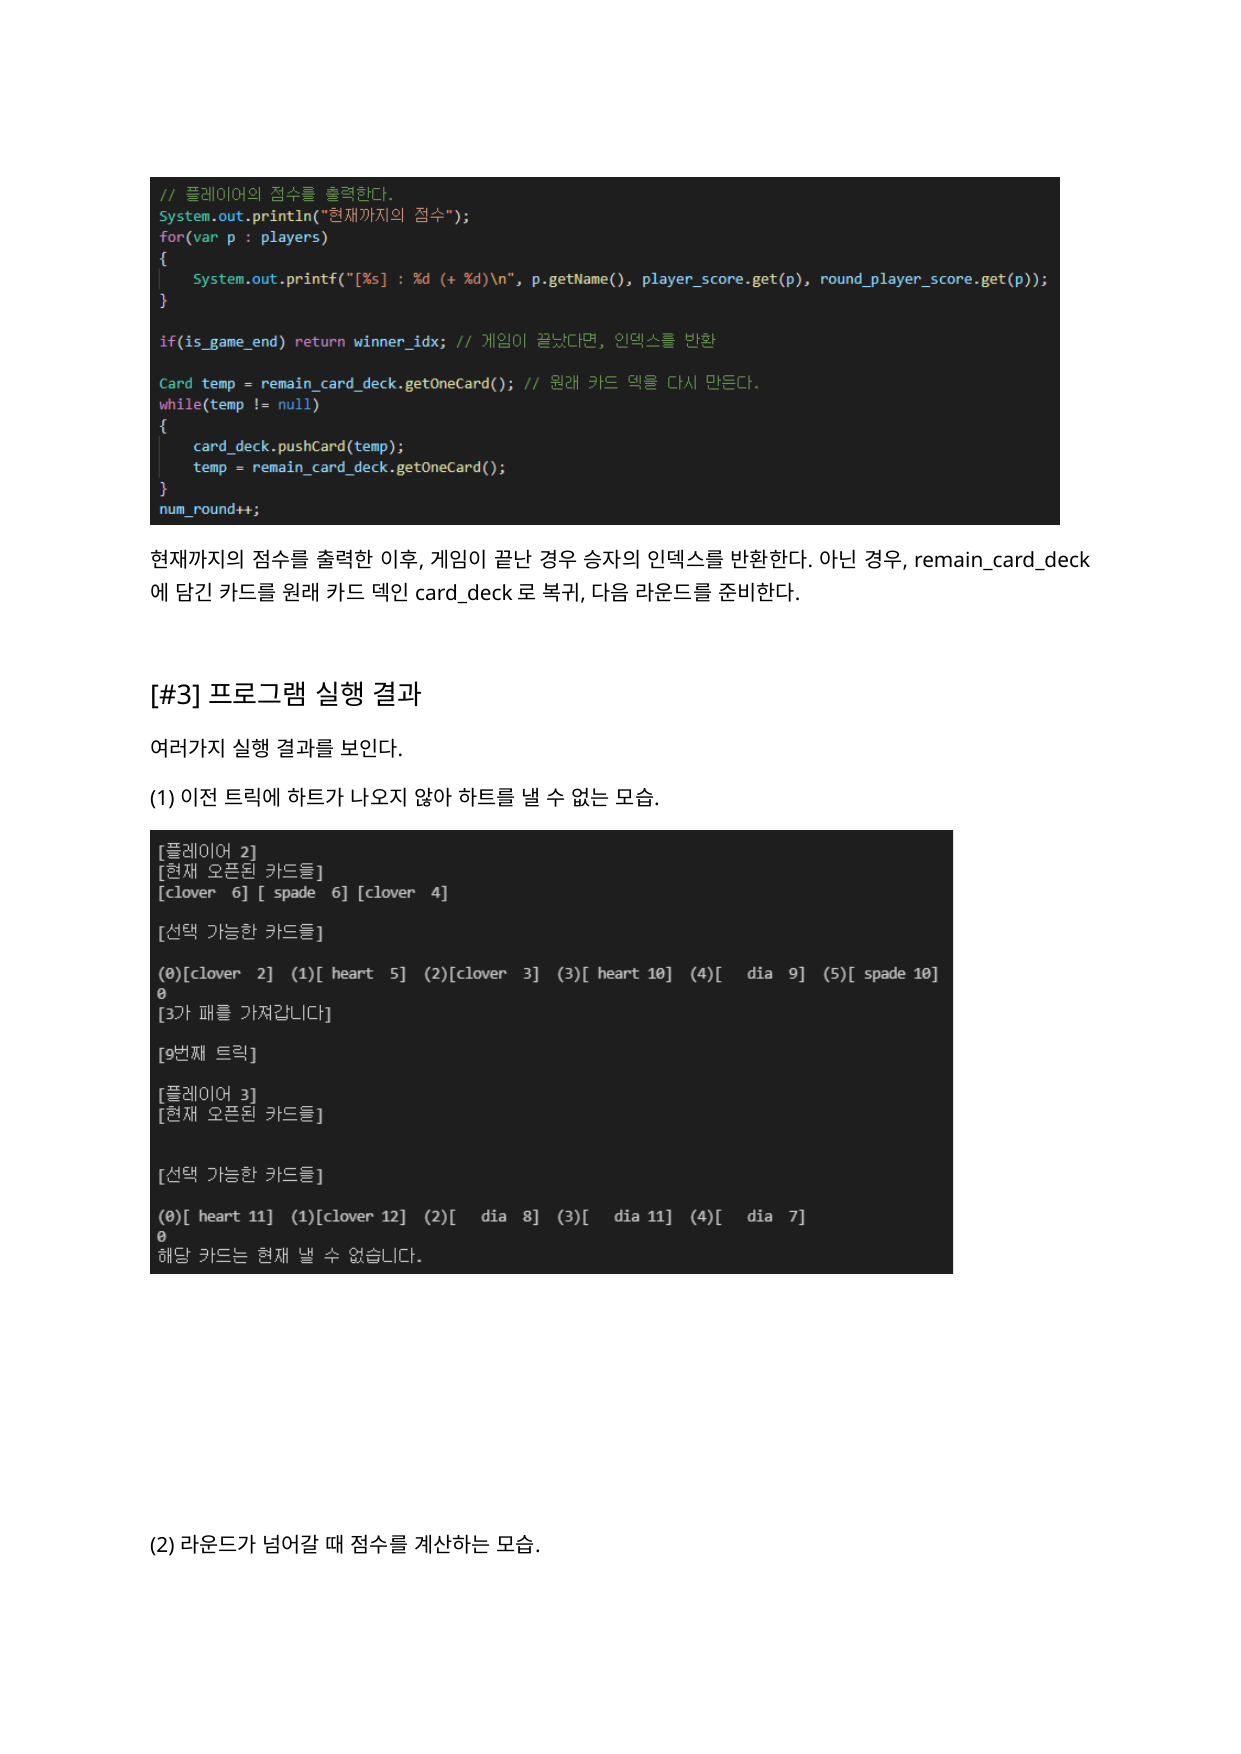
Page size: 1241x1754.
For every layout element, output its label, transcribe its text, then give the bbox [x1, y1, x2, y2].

text 현재까지의 점수를 출력한 이후, 게임이 끝난 경우 승자의 인덱스를 반환한다. 아닌 경우, remain_card_deck에 담긴 카드를 원래 카드 덱인 card_deck로 복귀, 다음 라운드를 준비한다. [150, 543, 1090, 606]
text [#3] 프로그램 실행 결과 [150, 673, 1090, 712]
text 여러가지 실행 결과를 보인다. [150, 732, 1090, 762]
picture [150, 830, 954, 1274]
text (2) 라운드가 넘어갈 때 점수를 계산하는 모습. [150, 1528, 1090, 1559]
text (1) 이전 트릭에 하트가 나오지 않아 하트를 낼 수 없는 모습. [150, 781, 1090, 812]
picture [150, 177, 1060, 525]
